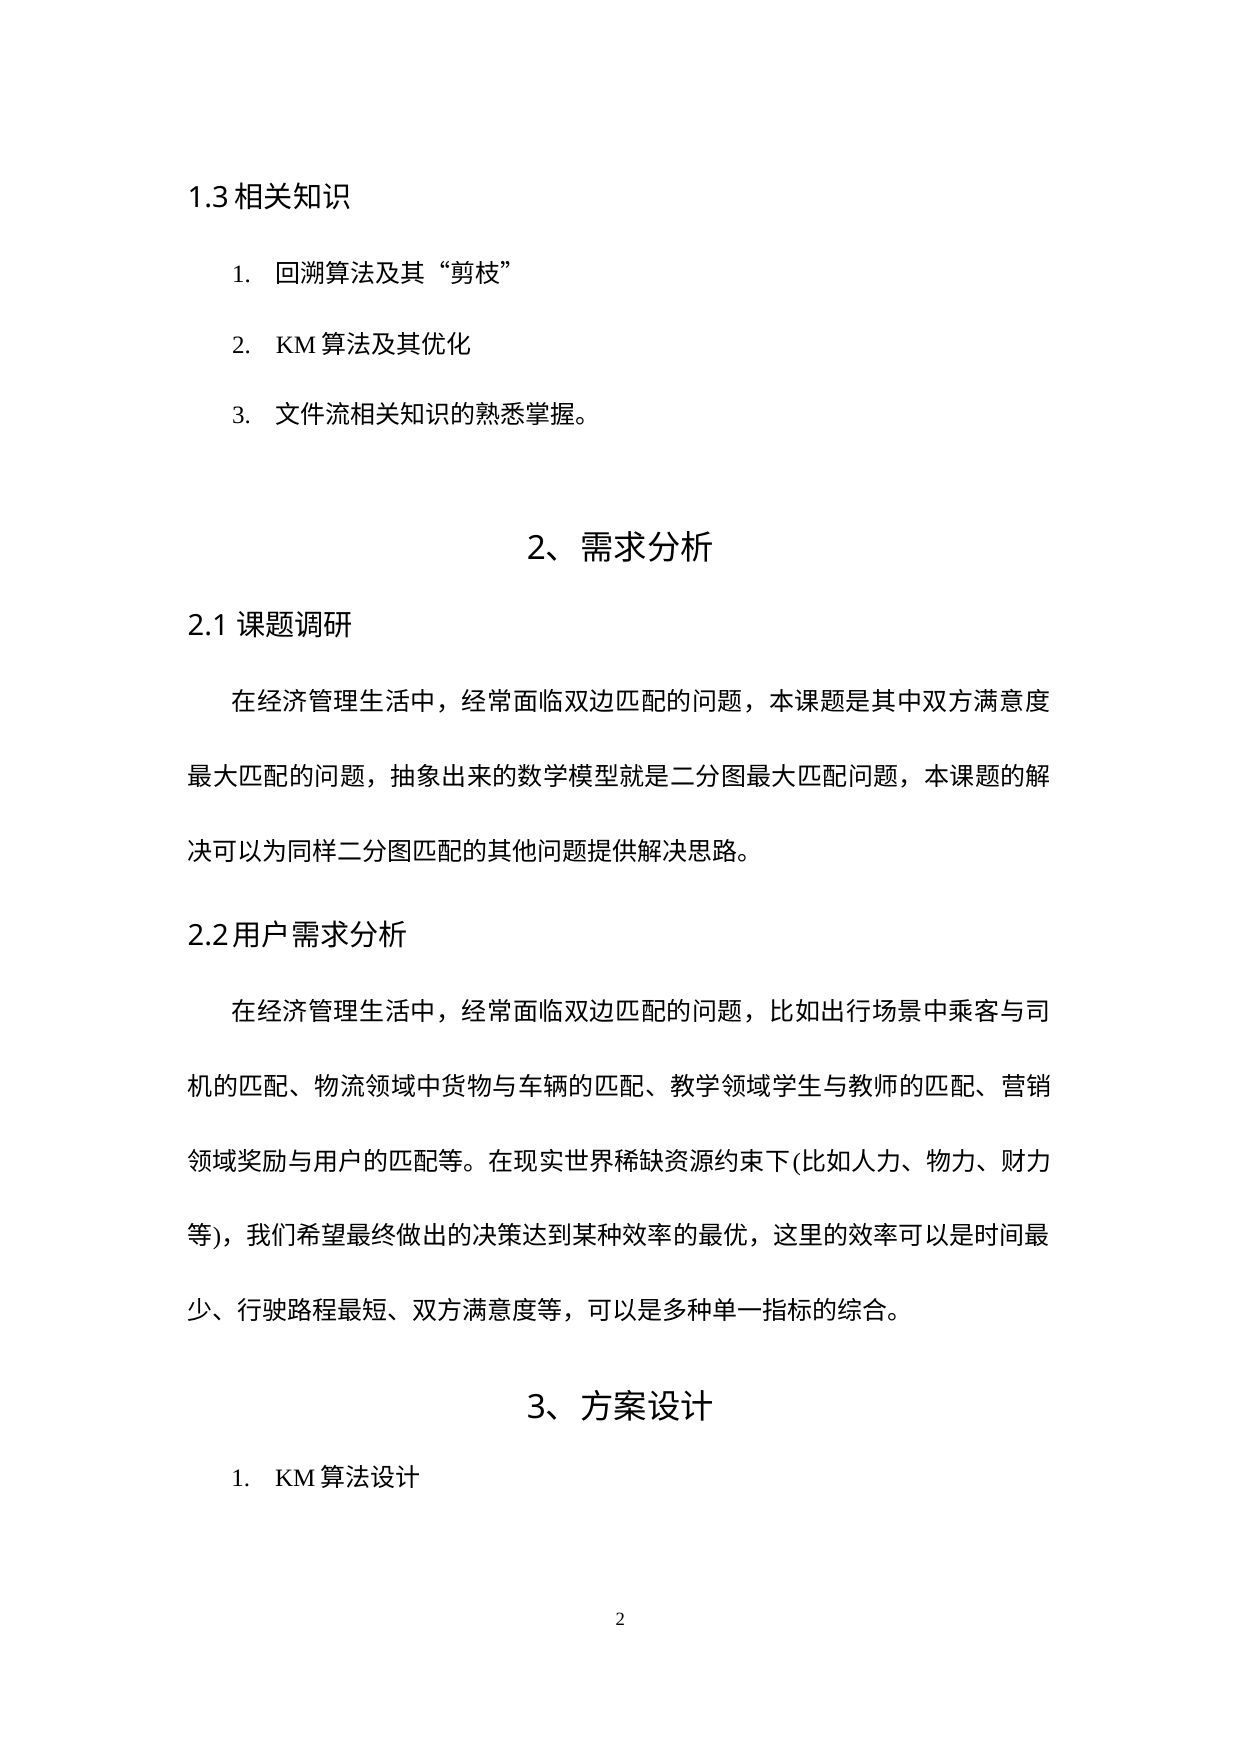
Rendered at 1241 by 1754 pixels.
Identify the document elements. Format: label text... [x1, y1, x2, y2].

list 文件流相关知识的熟悉掌握。 [232, 380, 1053, 445]
subtitle 2.1 课题调研 [187, 590, 1053, 655]
subtitle 1.3相关知识 [187, 162, 1053, 227]
title 需求分析 [187, 512, 1053, 577]
list KM算法及其优化 [232, 310, 1053, 375]
subtitle 用户需求分析 [187, 900, 1053, 965]
list KM算法设计 [231, 1443, 1053, 1508]
list 回溯算法及其“剪枝” [232, 239, 1053, 304]
title 方案设计 [187, 1371, 1053, 1436]
text 在经济管理生活中，经常面临双边匹配的问题，比如出行场景中乘客与司机的匹配、物流领域中货物与车辆的匹配、教学领域学生与教师的匹配、营销领域奖励与用户的匹配等。在现实世界稀缺资源约束下(比如人力、物力、财力等)，我们希望最终做出的决策达到某种效率的最优，这里的效率可以是时间最少、行驶路程最短、双方满意度等，可以是多种单一指标的综合。 [187, 977, 1053, 1341]
text 在经济管理生活中，经常面临双边匹配的问题，本课题是其中双方满意度最大匹配的问题，抽象出来的数学模型就是二分图最大匹配问题，本课题的解决可以为同样二分图匹配的其他问题提供解决思路。 [187, 667, 1053, 882]
